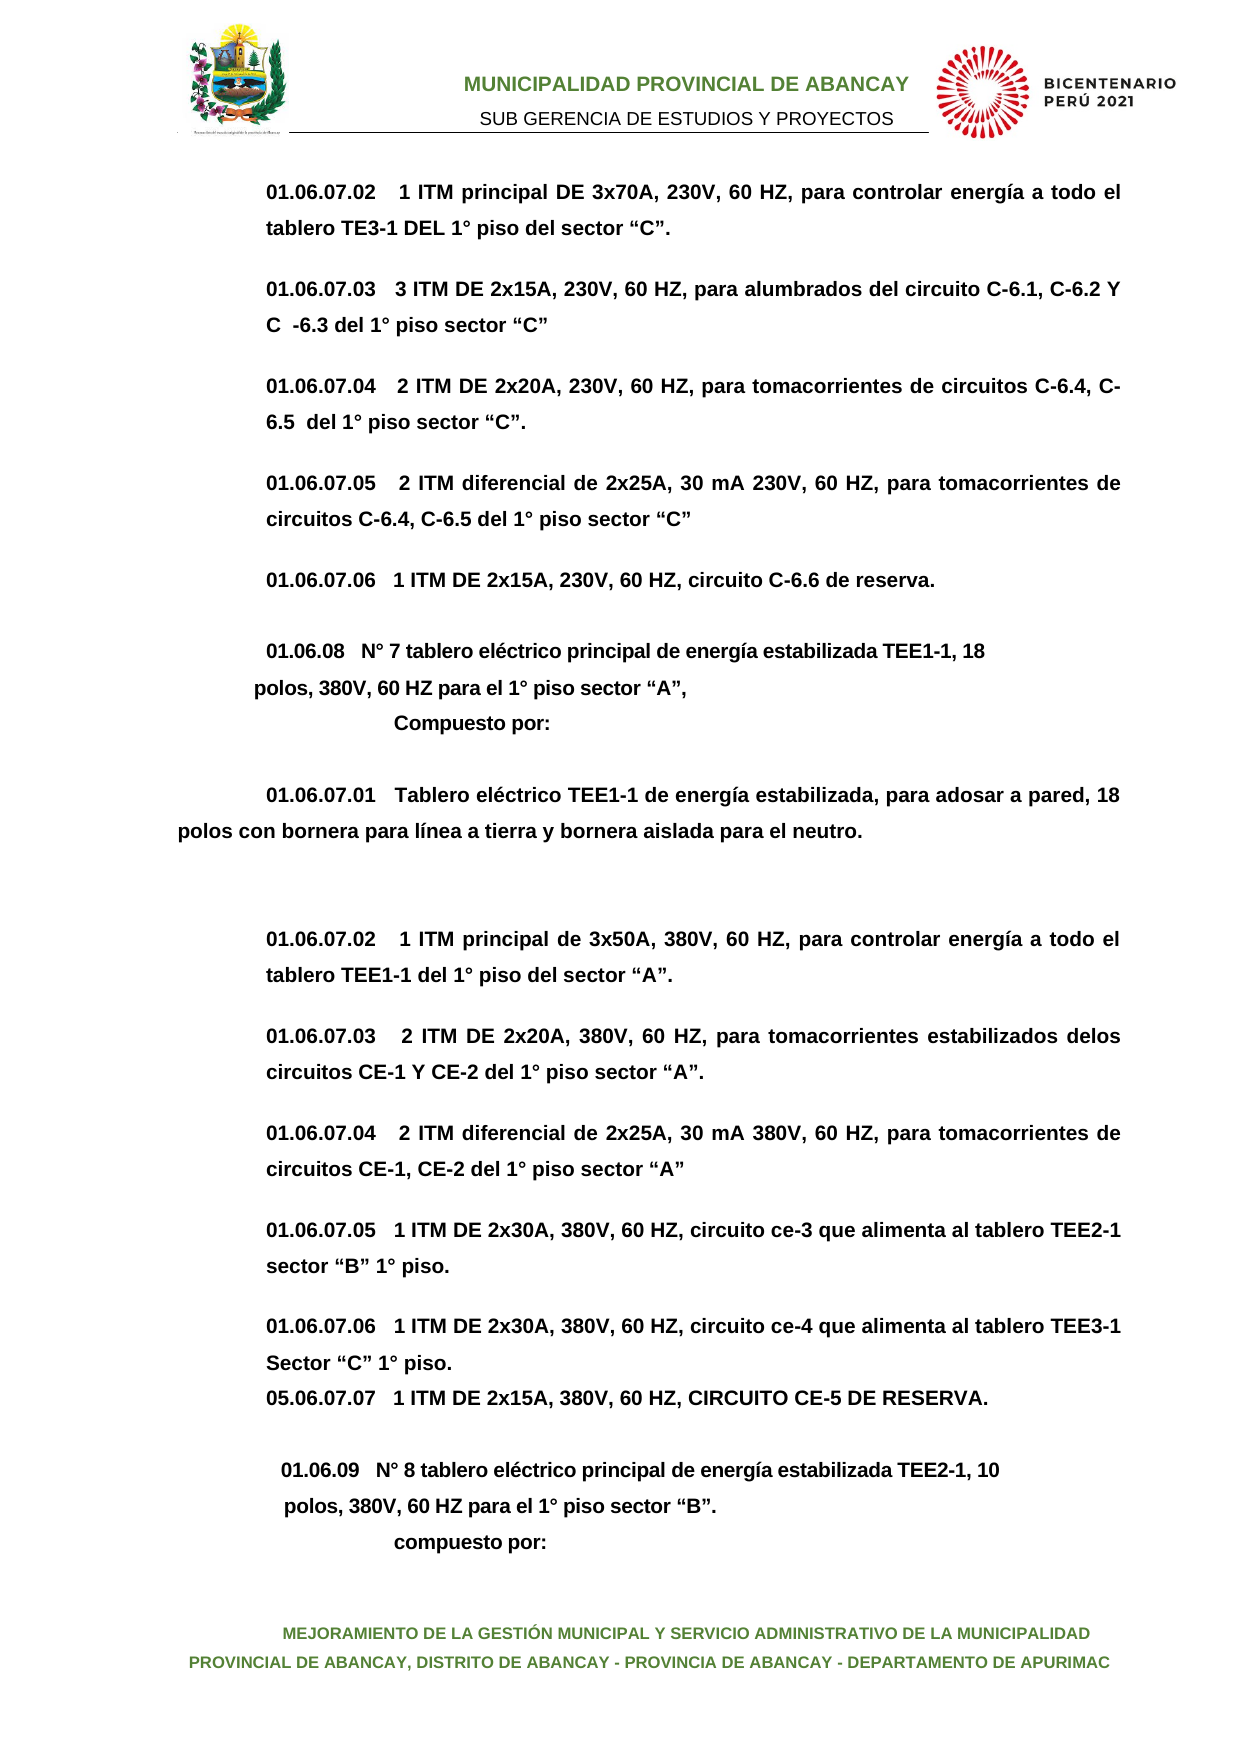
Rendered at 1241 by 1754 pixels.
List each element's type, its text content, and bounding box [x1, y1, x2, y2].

text 01.06.07.06 1 ITM DE 2x30A, 380V, 60 HZ, circuito ce-4 que alimenta al tablero TEE3-1 Sector “C” 1° piso. [266, 1314, 1122, 1374]
text 05.06.07.07 1 ITM DE 2x15A, 380V, 60 HZ, CIRCUITO CE-5 DE RESERVA. [177, 1386, 1122, 1410]
text 01.06.07.06 1 ITM DE 2x15A, 230V, 60 HZ, circuito C-6.6 de reserva. [177, 567, 1122, 591]
text polos, 380V, 60 HZ para el 1° piso sector “B”. [177, 1494, 1122, 1518]
text 01.06.08 N° 7 tablero eléctrico principal de energía estabilizada TEE1-1, 18 [266, 639, 1122, 663]
text 01.06.07.02 1 ITM principal de 3x50A, 380V, 60 HZ, para controlar energía a todo el tablero TEE1-1 del 1° piso del sector “A”. [266, 927, 1122, 987]
text 01.06.07.03 2 ITM DE 2x20A, 380V, 60 HZ, para tomacorrientes estabilizados delos circuitos CE-1 Y CE-2 del 1° piso sector “A”. [266, 1024, 1122, 1084]
text 01.06.07.04 2 ITM diferencial de 2x25A, 30 mA 380V, 60 HZ, para tomacorrientes de circuitos CE-1, CE-2 del 1° piso sector “A” [266, 1121, 1122, 1181]
text 01.06.07.05 2 ITM diferencial de 2x25A, 30 mA 230V, 60 HZ, para tomacorrientes de circuitos C-6.4, C-6.5 del 1° piso sector “C” [266, 471, 1122, 531]
text 01.06.07.01 Tablero eléctrico TEE1-1 de energía estabilizada, para adosar a pared, 18 polos con bornera para línea a tierra y bornera aislada para el neutro. [177, 783, 1122, 843]
picture [928, 36, 1181, 141]
picture [177, 23, 290, 139]
text 01.06.07.02 1 ITM principal DE 3x70A, 230V, 60 HZ, para controlar energía a todo el tablero TE3-1 DEL 1° piso del sector “C”. [266, 180, 1122, 240]
text 01.06.09 N° 8 tablero eléctrico principal de energía estabilizada TEE2-1, 10 [281, 1458, 1122, 1482]
text 01.06.07.05 1 ITM DE 2x30A, 380V, 60 HZ, circuito ce-3 que alimenta al tablero TEE2-1 sector “B” 1° piso. [266, 1217, 1122, 1277]
text compuesto por: [295, 1530, 1122, 1554]
text polos, 380V, 60 HZ para el 1° piso sector “A”, [177, 675, 1122, 699]
text Compuesto por: [295, 711, 1122, 735]
text 01.06.07.03 3 ITM DE 2x15A, 230V, 60 HZ, para alumbrados del circuito C-6.1, C-6.2 Y C -6.3 del 1° piso sector “C” [266, 277, 1122, 337]
text 01.06.07.04 2 ITM DE 2x20A, 230V, 60 HZ, para tomacorrientes de circuitos C-6.4, C-6.5 del 1° piso sector “C”. [266, 374, 1122, 434]
